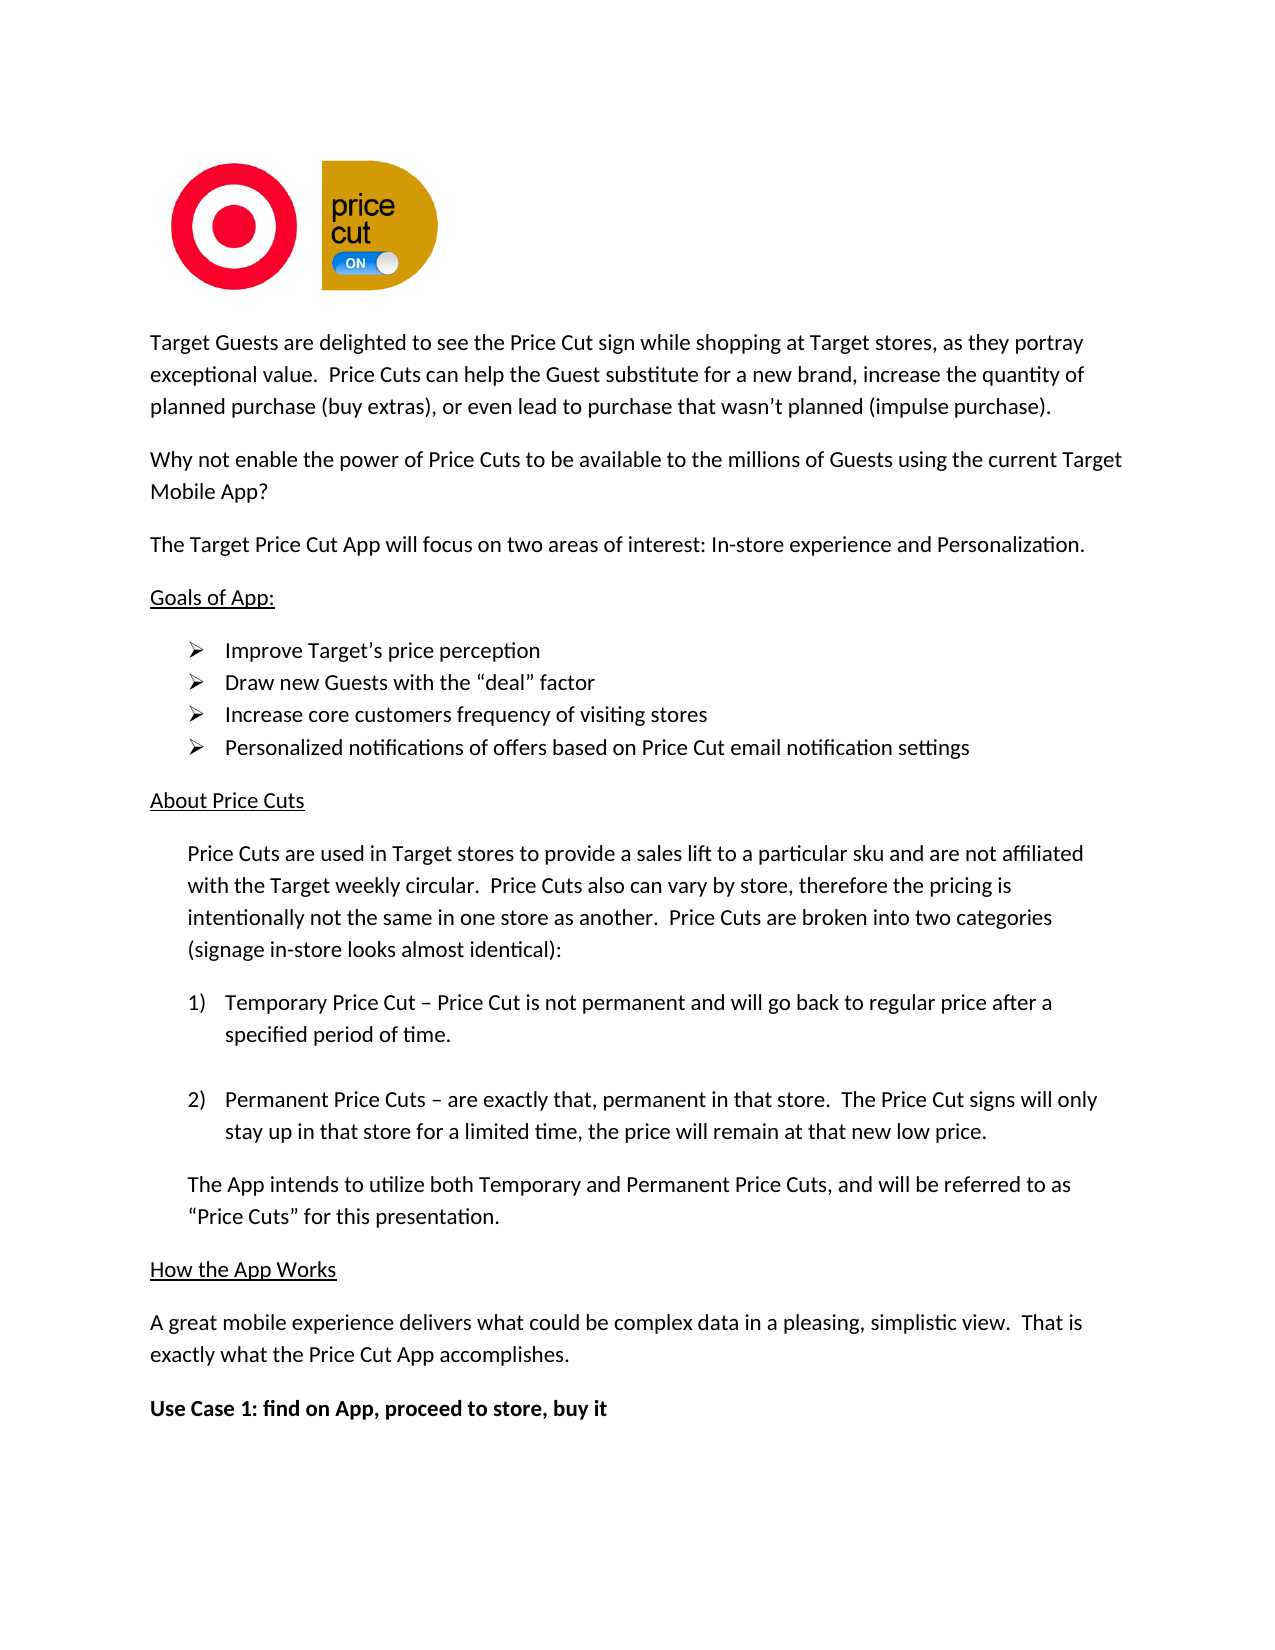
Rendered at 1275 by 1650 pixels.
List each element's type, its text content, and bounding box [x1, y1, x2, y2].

text A great mobile experience delivers what could be complex data in a pleasing, simplistic view. That is exactly what the Price Cut App accomplishes. [150, 1308, 1125, 1369]
list Personalized notifications of offers based on Price Cut email notification settings [187, 733, 1125, 761]
list Draw new Guests with the “deal” factor [187, 668, 1125, 696]
list Increase core customers frequency of visiting stores [187, 701, 1125, 729]
text The Target Price Cut App will focus on two areas of interest: In-store experience and Personalization. [150, 530, 1125, 558]
text Use Case 1: find on App, proceed to store, buy it [150, 1394, 1125, 1422]
text Target Guests are delighted to see the Price Cut sign while shopping at Target stores, as they portray exceptional value. Price Cuts can help the Guest substitute for a new brand, increase the quantity of planned purchase (buy extras), or even lead to purchase that wasn’t planned (impulse purchase). [150, 328, 1125, 420]
list Permanent Price Cuts – are exactly that, permanent in that store. The Price Cut signs will only stay up in that store for a limited time, the price will remain at that new low price. [187, 1085, 1125, 1145]
text Price Cuts are used in Target stores to provide a sales lift to a particular sku and are not affiliated with the Target weekly circular. Price Cuts also can vary by store, therefore the pricing is intentionally not the same in one store as another. Price Cuts are broken into two categories (signage in-store looks almost identical): [187, 839, 1125, 963]
text The App intends to utilize both Temporary and Permanent Price Cuts, and will be referred to as “Price Cuts” for this presentation. [187, 1170, 1125, 1230]
list Improve Target’s price perception [187, 636, 1125, 664]
list Temporary Price Cut – Price Cut is not permanent and will go back to regular price after a specified period of time. [187, 988, 1125, 1049]
text Goals of App: [150, 583, 1125, 611]
text How the App Works [150, 1255, 1125, 1283]
picture [150, 150, 456, 303]
text About Price Cuts [150, 786, 1125, 814]
text Why not enable the power of Price Cuts to be available to the millions of Guests using the current Target Mobile App? [150, 445, 1125, 505]
